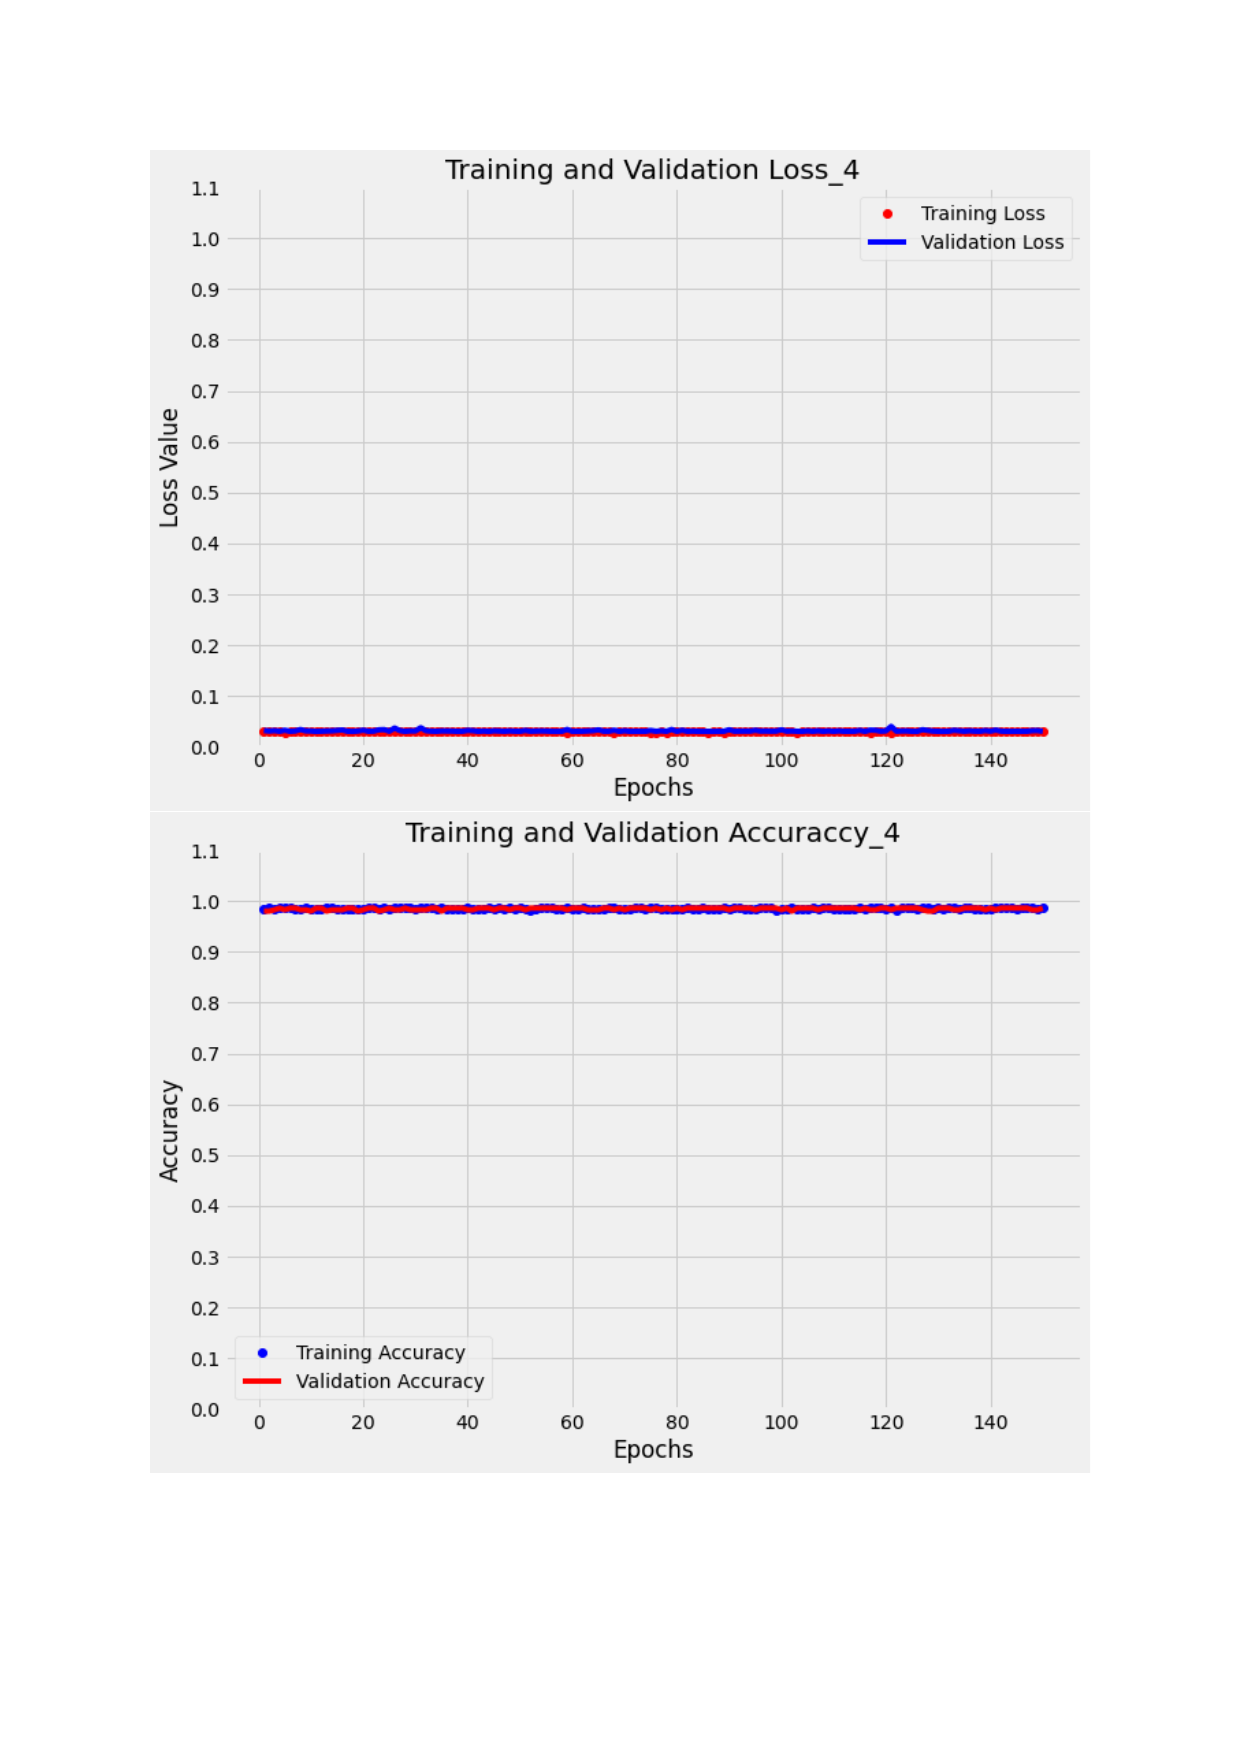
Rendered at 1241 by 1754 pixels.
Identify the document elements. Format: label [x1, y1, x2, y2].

picture [150, 812, 1091, 1473]
picture [150, 150, 1091, 811]
